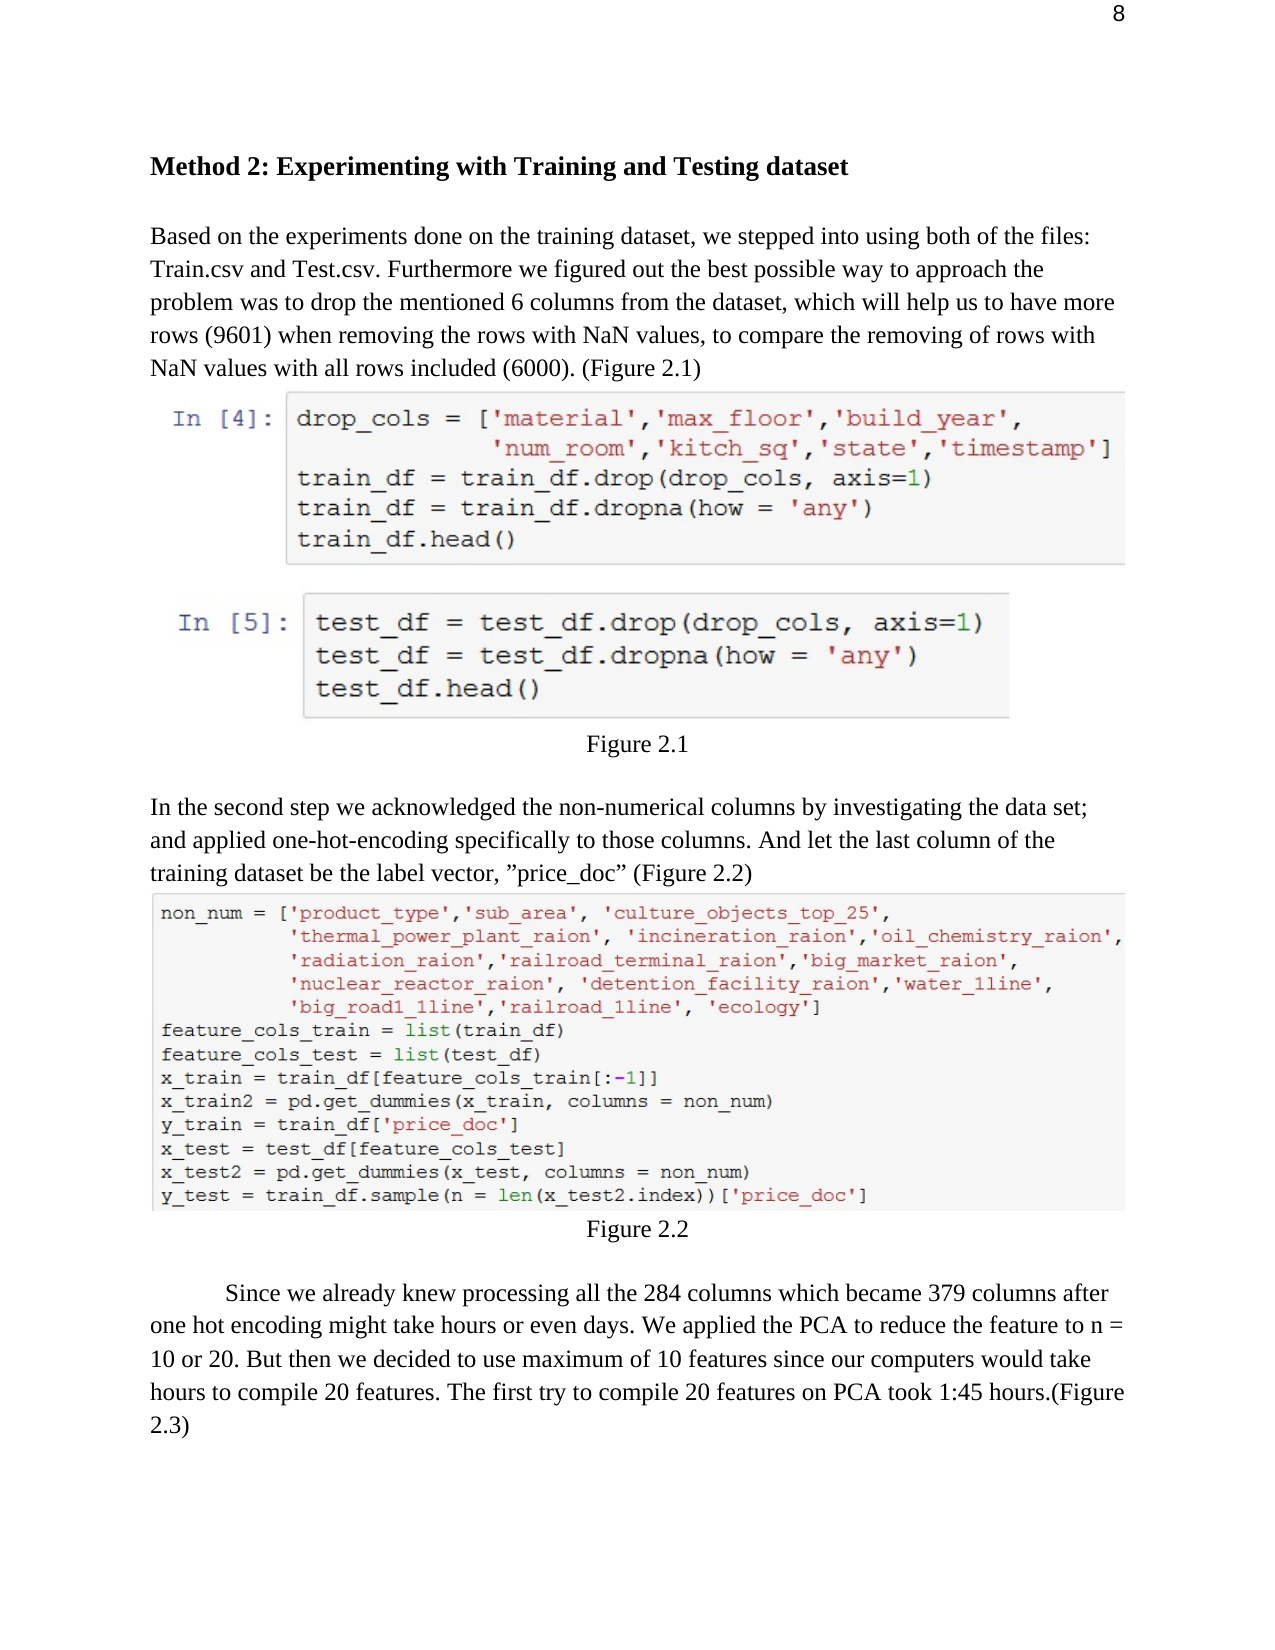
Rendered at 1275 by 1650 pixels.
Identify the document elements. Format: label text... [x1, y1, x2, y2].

text Since we already knew processing all the 284 columns which became 379 columns after one hot encoding might take hours or even days. We applied the PCA to reduce the feature to n = 10 or 20. But then we decided to use maximum of 10 features since our computers would take hours to compile 20 features. The first try to compile 20 features on PCA took 1:45 hours.(Figure 2.3) [150, 1278, 1125, 1438]
text Figure 2.2 [150, 1214, 1125, 1243]
text Based on the experiments done on the training dataset, we stepped into using both of the files: Train.csv and Test.csv. Furthermore we figured out the best possible way to approach the problem was to drop the mentioned 6 columns from the dataset, which will help us to have more rows (9601) when removing the rows with NaN values, to compare the removing of rows with NaN values with all rows included (6000). (Figure 2.1) [150, 221, 1125, 382]
text Figure 2.1 [150, 729, 1125, 757]
picture [150, 571, 1010, 725]
text Method 2: Experimenting with Training and Testing dataset [150, 150, 1125, 181]
picture [150, 891, 1125, 1211]
picture [150, 386, 1125, 568]
text In the second step we acknowledged the non-numerical columns by investigating the data set; and applied one-hot-encoding specifically to those columns. And let the last column of the training dataset be the label vector, ”price_doc” (Figure 2.2) [150, 792, 1125, 887]
